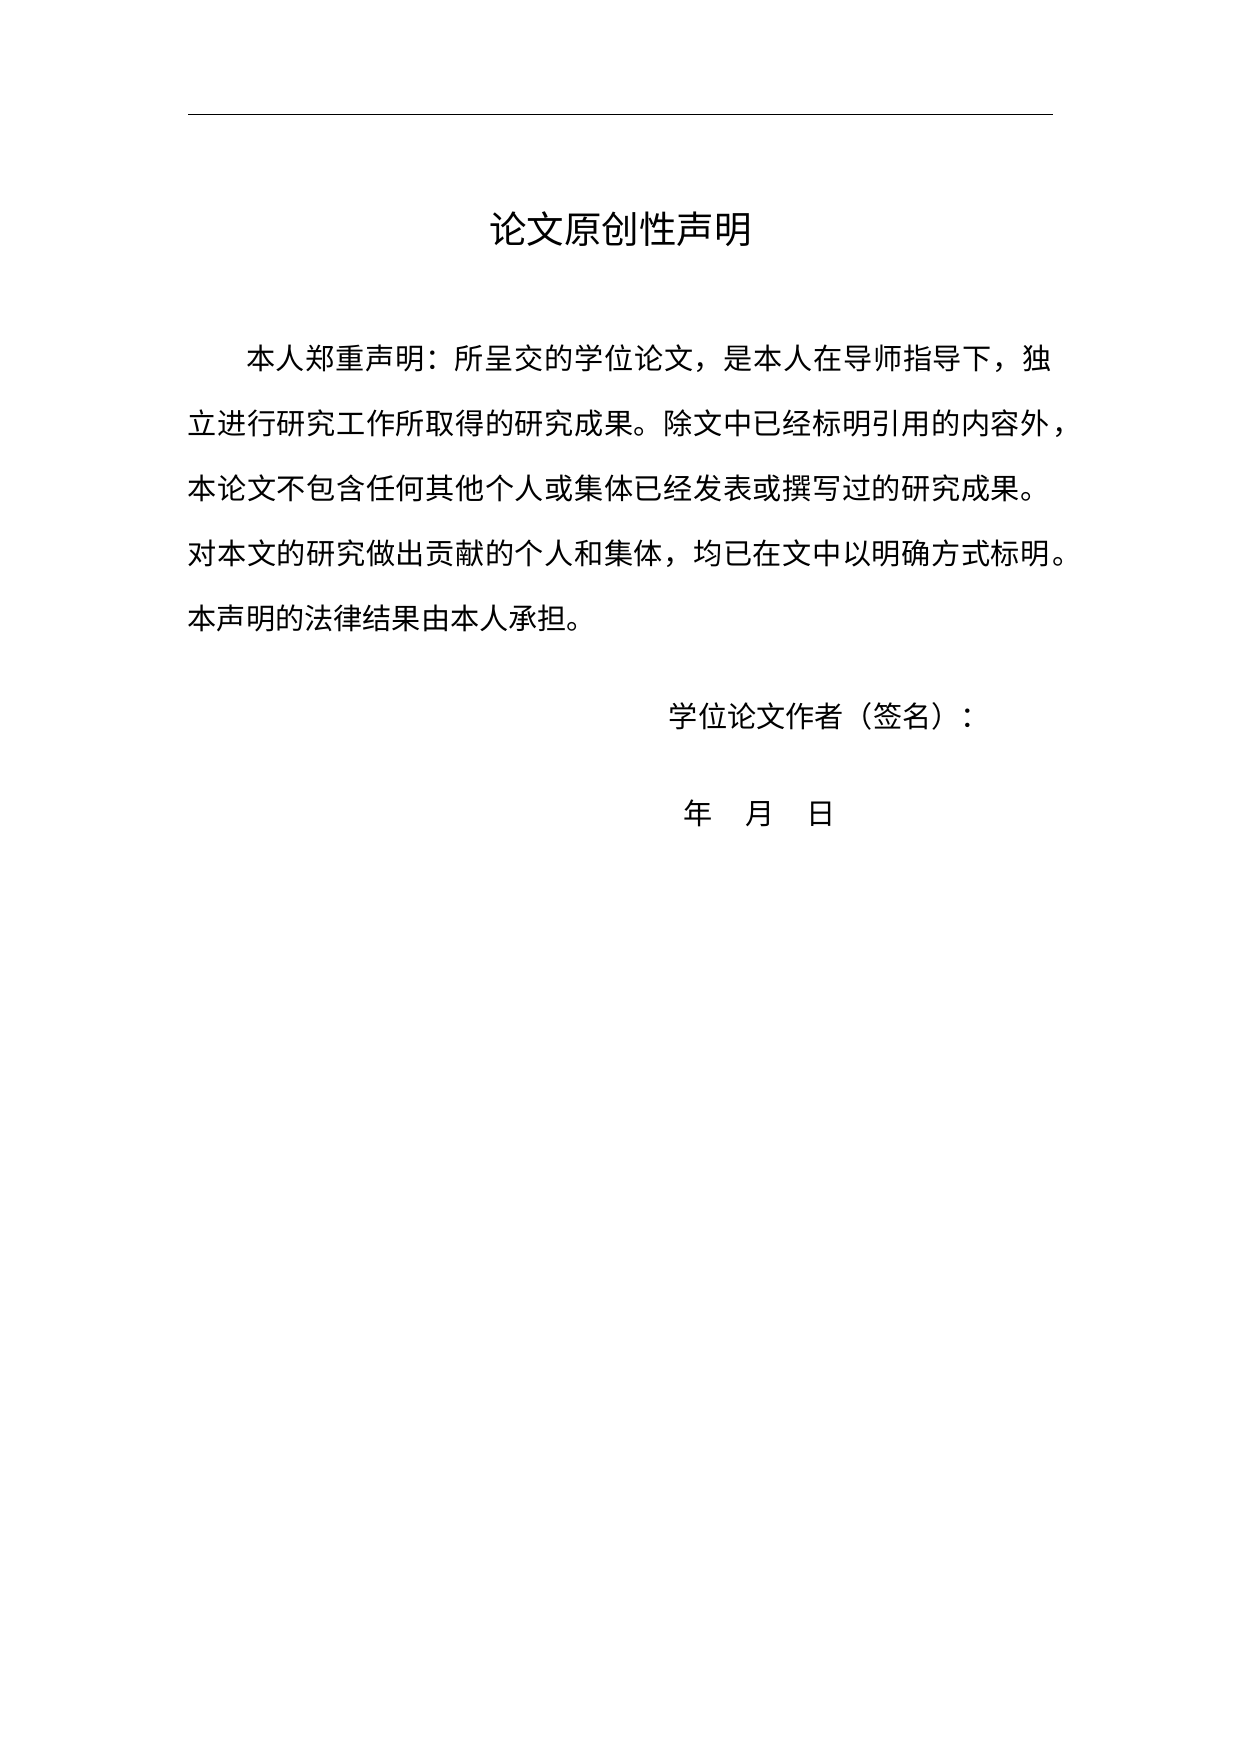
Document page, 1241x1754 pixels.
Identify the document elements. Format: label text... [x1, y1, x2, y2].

text 本人郑重声明：所呈交的学位论文，是本人在导师指导下，独立进行研究工作所取得的研究成果。除文中已经标明引用的内容外，本论文不包含任何其他个人或集体已经发表或撰写过的研究成果。对本文的研究做出贡献的个人和集体，均已在文中以明确方式标明。本声明的法律结果由本人承担。 [187, 324, 1053, 649]
text 论文原创性声明 [187, 194, 1053, 259]
text 年 月 日 [187, 779, 1053, 844]
text 学位论文作者（签名）： [187, 682, 1053, 747]
